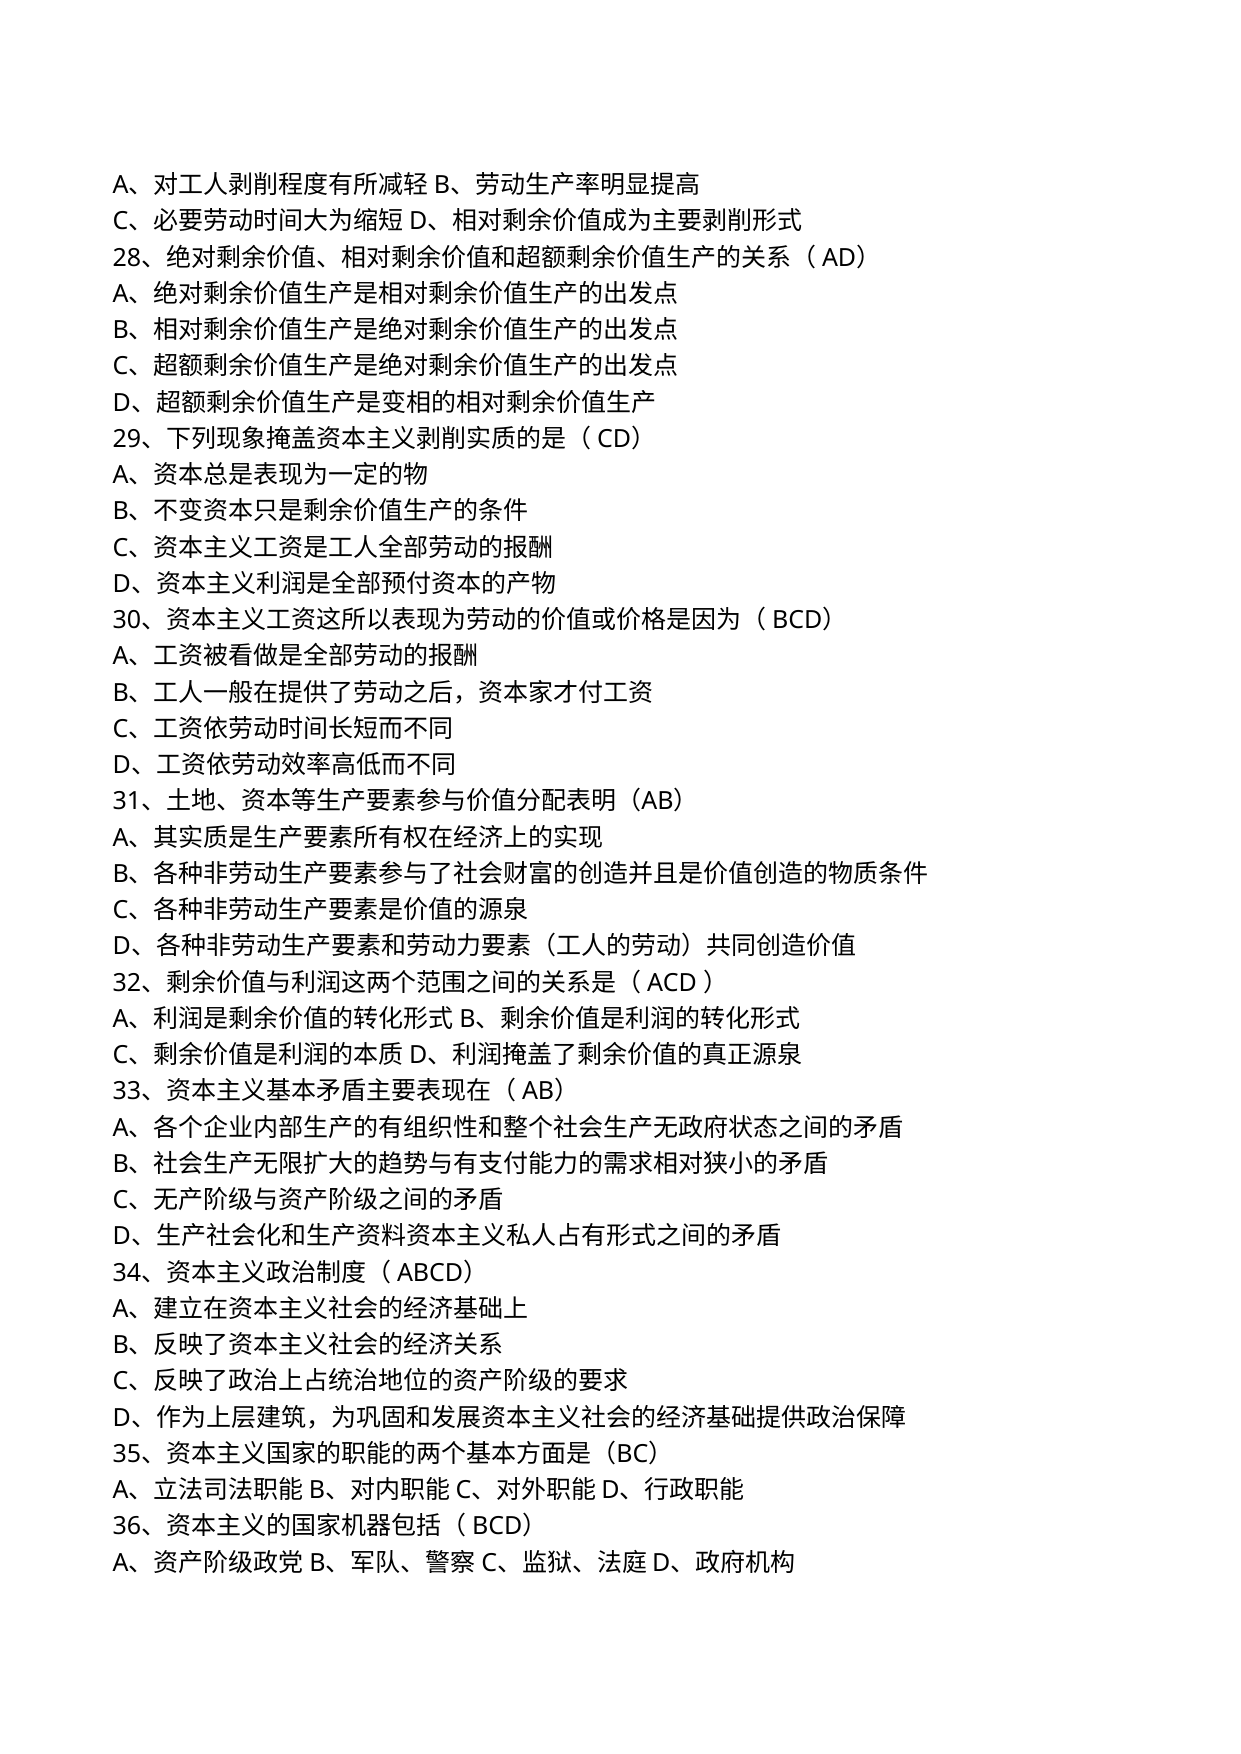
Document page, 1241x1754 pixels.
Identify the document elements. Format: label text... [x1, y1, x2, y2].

text C、剩余价值是利润的本质 D、利润掩盖了剩余价值的真正源泉 [112, 1034, 1128, 1071]
text A、绝对剩余价值生产是相对剩余价值生产的出发点 [112, 273, 1128, 309]
text B、各种非劳动生产要素参与了社会财富的创造并且是价值创造的物质条件 [112, 853, 1128, 889]
text A、建立在资本主义社会的经济基础上 [112, 1288, 1128, 1324]
text D、资本主义利润是全部预付资本的产物 [112, 563, 1128, 599]
text C、资本主义工资是工人全部劳动的报酬 [112, 527, 1128, 563]
text A、资产阶级政党 B、军队、警察 C、监狱、法庭D、政府机构 [112, 1542, 1128, 1578]
text B、工人一般在提供了劳动之后，资本家才付工资 [112, 672, 1128, 708]
text D、各种非劳动生产要素和劳动力要素（工人的劳动）共同创造价值 [112, 926, 1128, 962]
text D、生产社会化和生产资料资本主义私人占有形式之间的矛盾 [112, 1216, 1128, 1252]
text B、反映了资本主义社会的经济关系 [112, 1324, 1128, 1361]
text B、不变资本只是剩余价值生产的条件 [112, 491, 1128, 527]
text A、资本总是表现为一定的物 [112, 454, 1128, 491]
text D、工资依劳动效率高低而不同 [112, 744, 1128, 781]
text C、超额剩余价值生产是绝对剩余价值生产的出发点 [112, 346, 1128, 382]
text 30、资本主义工资这所以表现为劳动的价值或价格是因为（ BCD） [112, 599, 1128, 636]
text A、立法司法职能B、对内职能 C、对外职能D、行政职能 [112, 1469, 1128, 1506]
text C、无产阶级与资产阶级之间的矛盾 [112, 1179, 1128, 1216]
text A、其实质是生产要素所有权在经济上的实现 [112, 817, 1128, 853]
text A、利润是剩余价值的转化形式 B、剩余价值是利润的转化形式 [112, 998, 1128, 1034]
text D、作为上层建筑，为巩固和发展资本主义社会的经济基础提供政治保障 [112, 1397, 1128, 1433]
text D、超额剩余价值生产是变相的相对剩余价值生产 [112, 382, 1128, 418]
text C、各种非劳动生产要素是价值的源泉 [112, 889, 1128, 926]
text A、对工人剥削程度有所减轻B、劳动生产率明显提高 [112, 164, 1128, 201]
text C、工资依劳动时间长短而不同 [112, 708, 1128, 744]
text A、各个企业内部生产的有组织性和整个社会生产无政府状态之间的矛盾 [112, 1107, 1128, 1143]
text 32、剩余价值与利润这两个范围之间的关系是（ ACD ） [112, 962, 1128, 998]
text C、反映了政治上占统治地位的资产阶级的要求 [112, 1361, 1128, 1397]
text 34、资本主义政治制度（ ABCD） [112, 1252, 1128, 1288]
text A、工资被看做是全部劳动的报酬 [112, 636, 1128, 672]
text 28、绝对剩余价值、相对剩余价值和超额剩余价值生产的关系（ AD） [112, 237, 1128, 273]
text 29、下列现象掩盖资本主义剥削实质的是（ CD） [112, 418, 1128, 454]
text 36、资本主义的国家机器包括（ BCD） [112, 1506, 1128, 1542]
text B、相对剩余价值生产是绝对剩余价值生产的出发点 [112, 309, 1128, 346]
text B、社会生产无限扩大的趋势与有支付能力的需求相对狭小的矛盾 [112, 1143, 1128, 1179]
text C、必要劳动时间大为缩短 D、相对剩余价值成为主要剥削形式 [112, 201, 1128, 237]
text 35、资本主义国家的职能的两个基本方面是（BC） [112, 1433, 1128, 1469]
text 31、土地、资本等生产要素参与价值分配表明（AB） [112, 781, 1128, 817]
text 33、资本主义基本矛盾主要表现在（ AB） [112, 1071, 1128, 1107]
